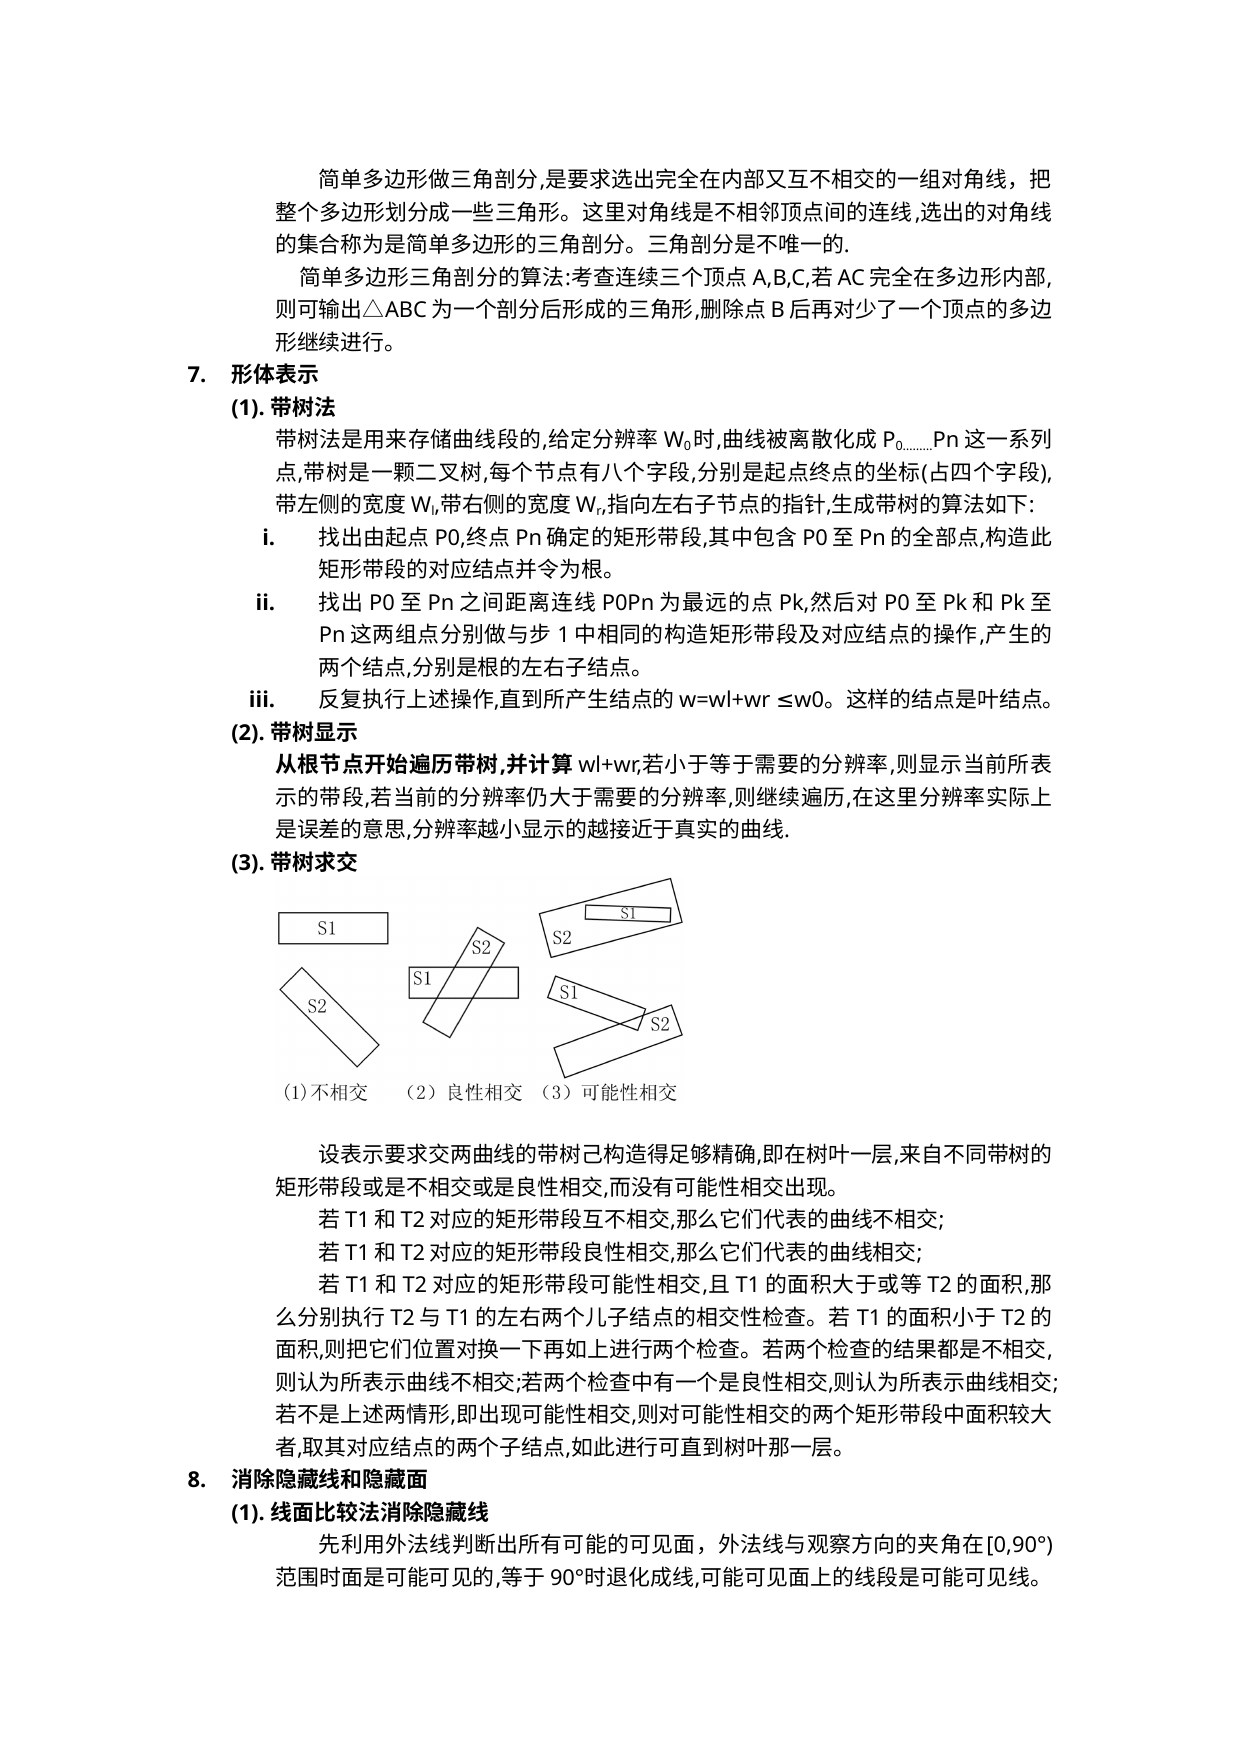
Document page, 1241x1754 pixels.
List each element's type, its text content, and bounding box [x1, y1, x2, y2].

list 带树显示 [231, 714, 1053, 747]
list 若T1和T2对应的矩形带段良性相交,那么它们代表的曲线相交; [275, 1234, 1053, 1267]
list 线面比较法消除隐藏线 [231, 1494, 1053, 1527]
list 简单多边形三角剖分的算法:考查连续三个顶点A,B,C,若AC完全在多边形内部,则可输出△ABC为一个剖分后形成的三角形,删除点B后再对少了一个顶点的多边形继续进行。 [275, 259, 1053, 357]
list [275, 1527, 1053, 1592]
list 带树法 [231, 389, 1053, 422]
list 带树求交 [231, 844, 1053, 877]
list 简单多边形做三角剖分,是要求选出完全在内部又互不相交的一组对角线，把整个多边形划分成一些三角形。这里对角线是不相邻顶点间的连线,选出的对角线的集合称为是简单多边形的三角剖分。三角剖分是不唯一的. [275, 162, 1053, 259]
list 带树法是用来存储曲线段的,给定分辨率W0时,曲线被离散化成P0………Pn这一系列点,带树是一颗二叉树,每个节点有八个字段,分别是起点终点的坐标(占四个字段),带左侧的宽度Wl,带右侧的宽度Wr,指向左右子节点的指针,生成带树的算法如下: [275, 422, 1053, 519]
list 形体表示 [187, 357, 1053, 389]
list 找出由起点P0,终点Pn确定的矩形带段,其中包含P0至Pn的全部点,构造此矩形带段的对应结点并令为根。 [275, 519, 1053, 584]
list 找出P0至Pn之间距离连线P0Pn为最远的点Pk,然后对P0至Pk和Pk至Pn这两组点分别做与步1中相同的构造矩形带段及对应结点的操作,产生的两个结点,分别是根的左右子结点。 [275, 584, 1053, 682]
list 消除隐藏线和隐藏面 [187, 1462, 1053, 1494]
list 若T1和T2对应的矩形带段互不相交,那么它们代表的曲线不相交; [275, 1202, 1053, 1234]
list 从根节点开始遍历带树,并计算wl+wr,若小于等于需要的分辨率,则显示当前所表示的带段,若当前的分辨率仍大于需要的分辨率,则继续遍历,在这里分辨率实际上是误差的意思,分辨率越小显示的越接近于真实的曲线. [275, 747, 1053, 844]
list 若T1和T2对应的矩形带段可能性相交,且T1的面积大于或等T2的面积,那么分别执行T2与T1的左右两个儿子结点的相交性检查。若T1的面积小于T2的面积,则把它们位置对换一下再如上进行两个检查。若两个检查的结果都是不相交,则认为所表示曲线不相交;若两个检查中有一个是良性相交,则认为所表示曲线相交;若不是上述两情形,即出现可能性相交,则对可能性相交的两个矩形带段中面积较大者,取其对应结点的两个子结点,如此进行可直到树叶那一层。 [275, 1267, 1053, 1462]
picture [275, 877, 686, 1105]
list 反复执行上述操作,直到所产生结点的w=wl+wr ≤w0。这样的结点是叶结点。 [275, 682, 1053, 714]
list 设表示要求交两曲线的带树己构造得足够精确,即在树叶一层,来自不同带树的矩形带段或是不相交或是良性相交,而没有可能性相交出现。 [275, 1137, 1053, 1202]
